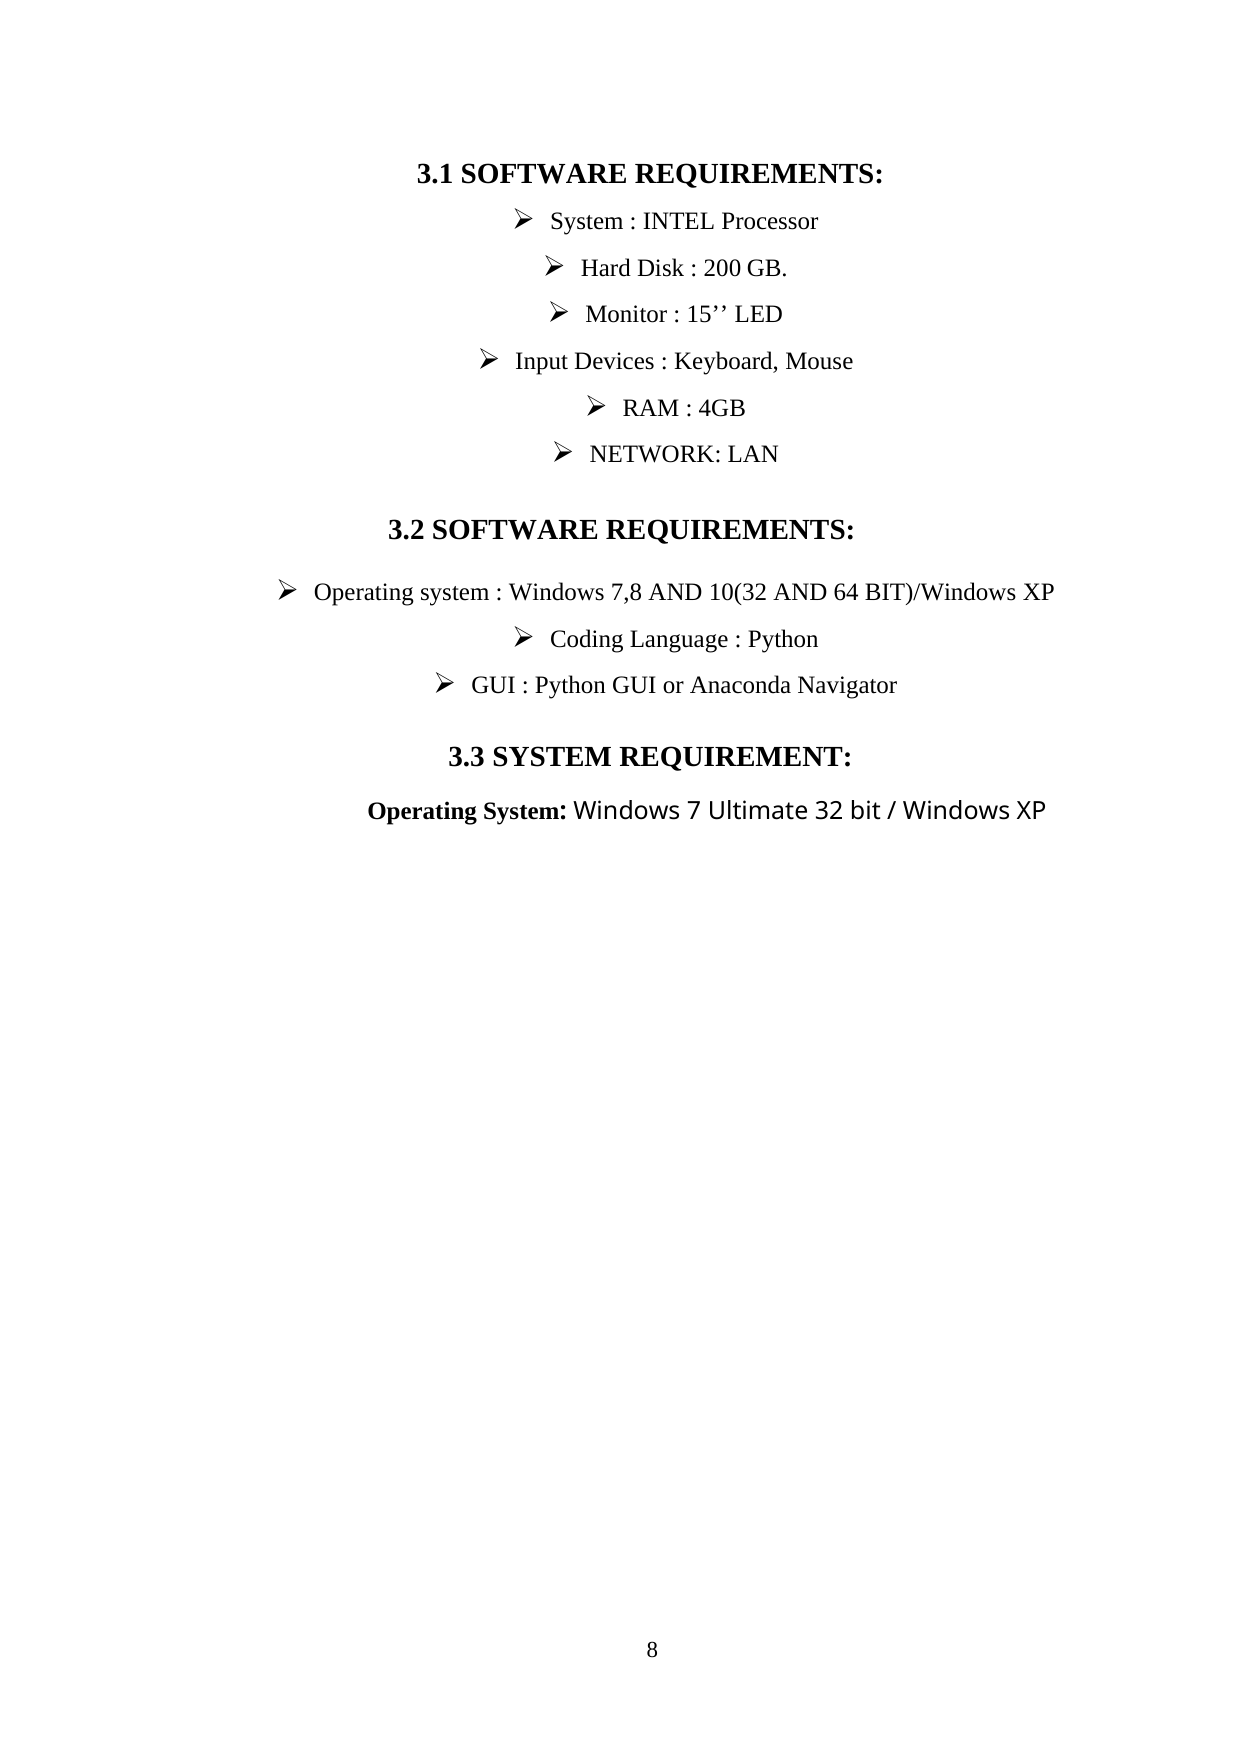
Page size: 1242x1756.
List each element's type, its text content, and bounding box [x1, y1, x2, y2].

list GUI : Python GUI or Anaconda Navigator [207, 670, 1123, 700]
subtitle 3.1 SOFTWARE REQUIREMENTS: [177, 156, 1123, 189]
list Hard Disk : 200 GB. [207, 253, 1123, 283]
list Input Devices : Keyboard, Mouse [207, 346, 1123, 376]
list Operating system : Windows 7,8 AND 10(32 AND 64 BIT)/Windows XP [207, 577, 1123, 607]
list NETWORK: LAN [207, 439, 1123, 469]
list System : INTEL Processor [207, 206, 1123, 236]
list Coding Language : Python [207, 624, 1123, 653]
text 3.3 SYSTEM REQUIREMENT: [177, 739, 1123, 773]
subtitle 3.2 SOFTWARE REQUIREMENTS: [177, 512, 1066, 546]
list RAM : 4GB [207, 393, 1123, 423]
list Monitor : 15’’ LED [207, 299, 1123, 329]
text Operating System: Windows 7 Ultimate 32 bit / Windows XP [177, 793, 1123, 827]
